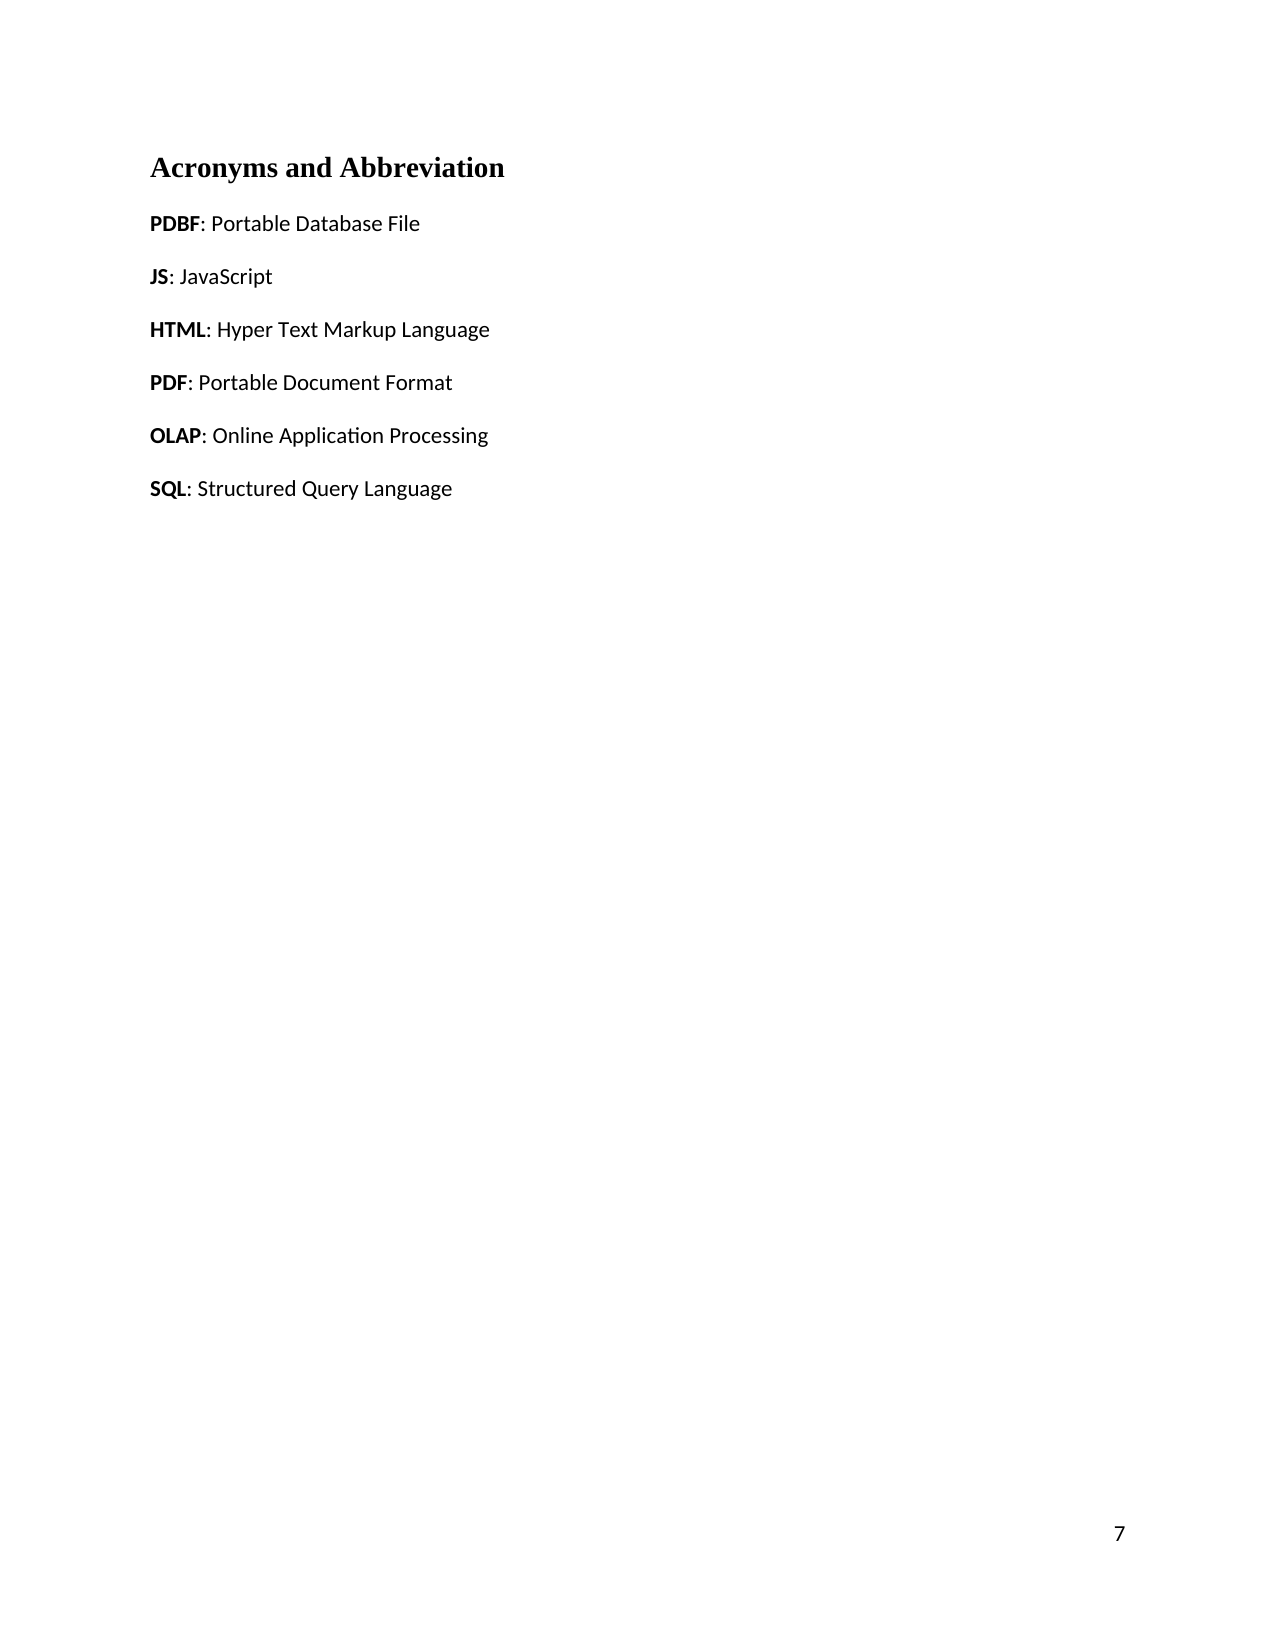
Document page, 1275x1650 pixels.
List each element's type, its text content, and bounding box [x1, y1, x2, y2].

text OLAP: Online Application Processing [150, 421, 1125, 449]
text HTML: Hyper Text Markup Language [150, 315, 1125, 343]
text SQL: Structured Query Language [150, 474, 1125, 502]
text JS: JavaScript [150, 262, 1125, 290]
text PDF: Portable Document Format [150, 368, 1125, 396]
text Acronyms and Abbreviation [150, 150, 1127, 183]
text PDBF: Portable Database File [150, 209, 1125, 237]
